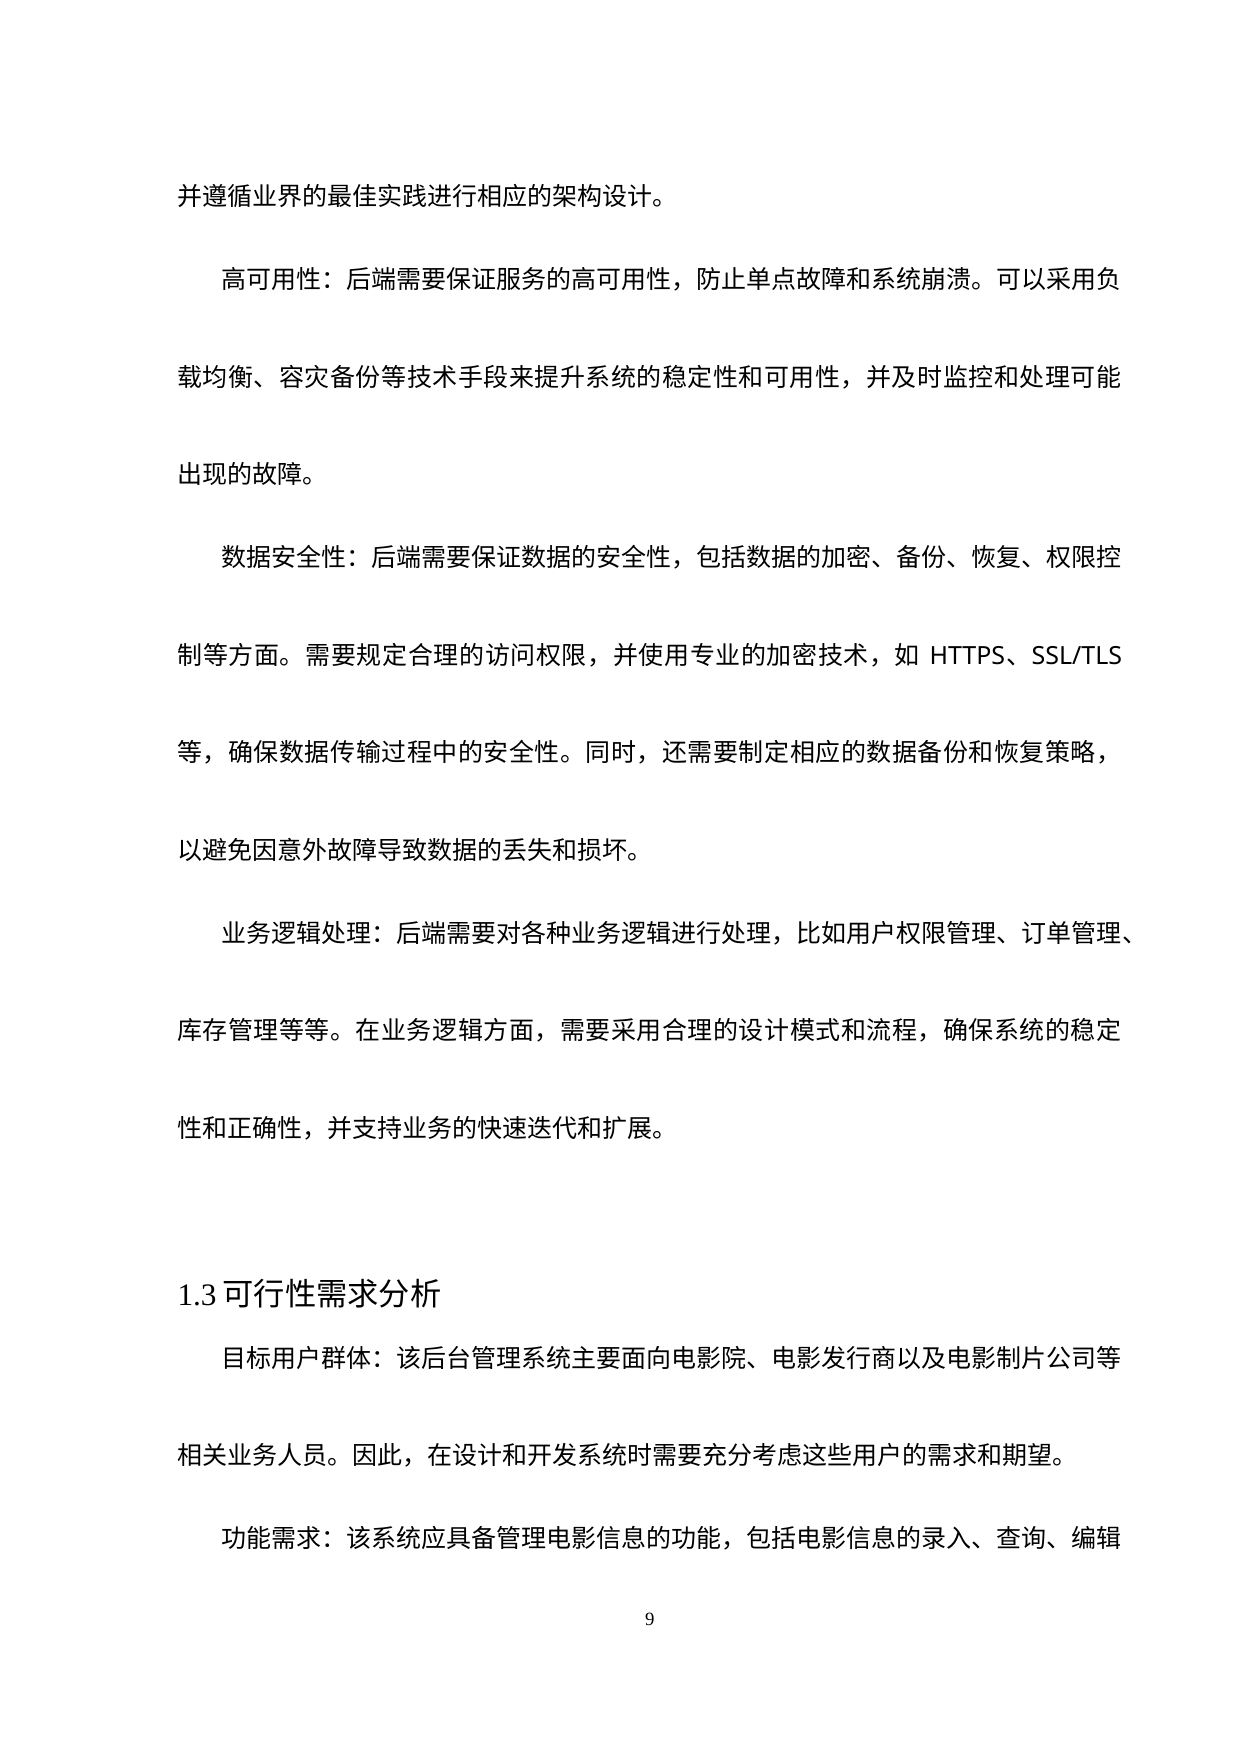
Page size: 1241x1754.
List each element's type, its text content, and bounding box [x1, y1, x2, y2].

text 目标用户群体：该后台管理系统主要面向电影院、电影发行商以及电影制片公司等相关业务人员。因此，在设计和开发系统时需要充分考虑这些用户的需求和期望。 [177, 1324, 1122, 1486]
text 业务逻辑处理：后端需要对各种业务逻辑进行处理，比如用户权限管理、订单管理、库存管理等等。在业务逻辑方面，需要采用合理的设计模式和流程，确保系统的稳定性和正确性，并支持业务的快速迭代和扩展。 [177, 899, 1122, 1159]
text 数据安全性：后端需要保证数据的安全性，包括数据的加密、备份、恢复、权限控制等方面。需要规定合理的访问权限，并使用专业的加密技术，如 HTTPS、SSL/TLS 等，确保数据传输过程中的安全性。同时，还需要制定相应的数据备份和恢复策略，以避免因意外故障导致数据的丢失和损坏。 [177, 523, 1122, 881]
text 高可用性：后端需要保证服务的高可用性，防止单点故障和系统崩溃。可以采用负载均衡、容灾备份等技术手段来提升系统的稳定性和可用性，并及时监控和处理可能出现的故障。 [177, 245, 1122, 505]
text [177, 1504, 1122, 1569]
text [177, 162, 1122, 227]
text 1.3可行性需求分析 [177, 1259, 1122, 1324]
